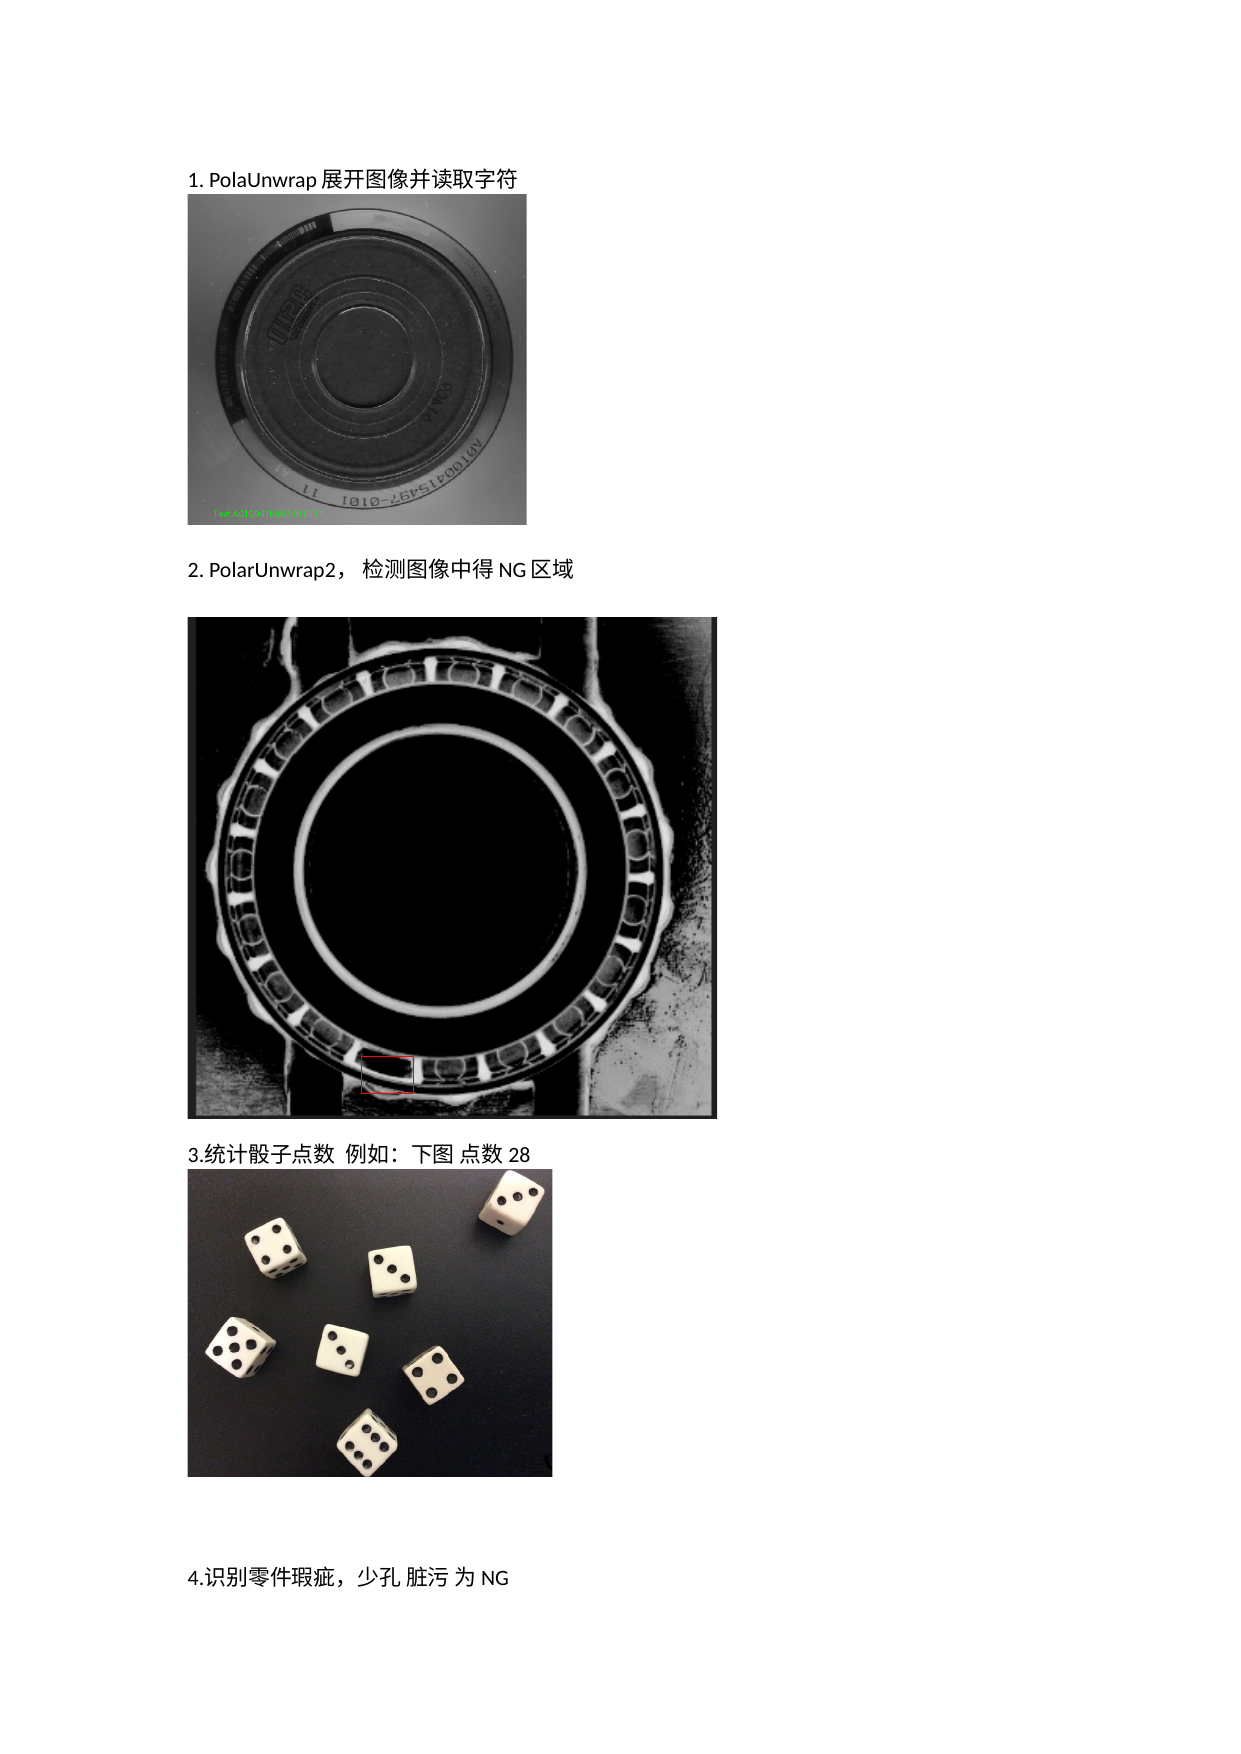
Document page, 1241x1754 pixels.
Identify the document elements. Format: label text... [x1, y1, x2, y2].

text 1. PolaUnwrap展开图像并读取字符 [187, 162, 1053, 194]
picture [187, 617, 718, 1119]
picture [187, 1169, 553, 1477]
text 2. PolarUnwrap2， 检测图像中得NG区域 [187, 552, 1053, 584]
text 3.统计骰子点数 例如：下图 点数 28 [187, 1137, 1053, 1169]
text 4.识别零件瑕疵，少孔 脏污 为NG [187, 1559, 1053, 1592]
picture [187, 194, 527, 525]
